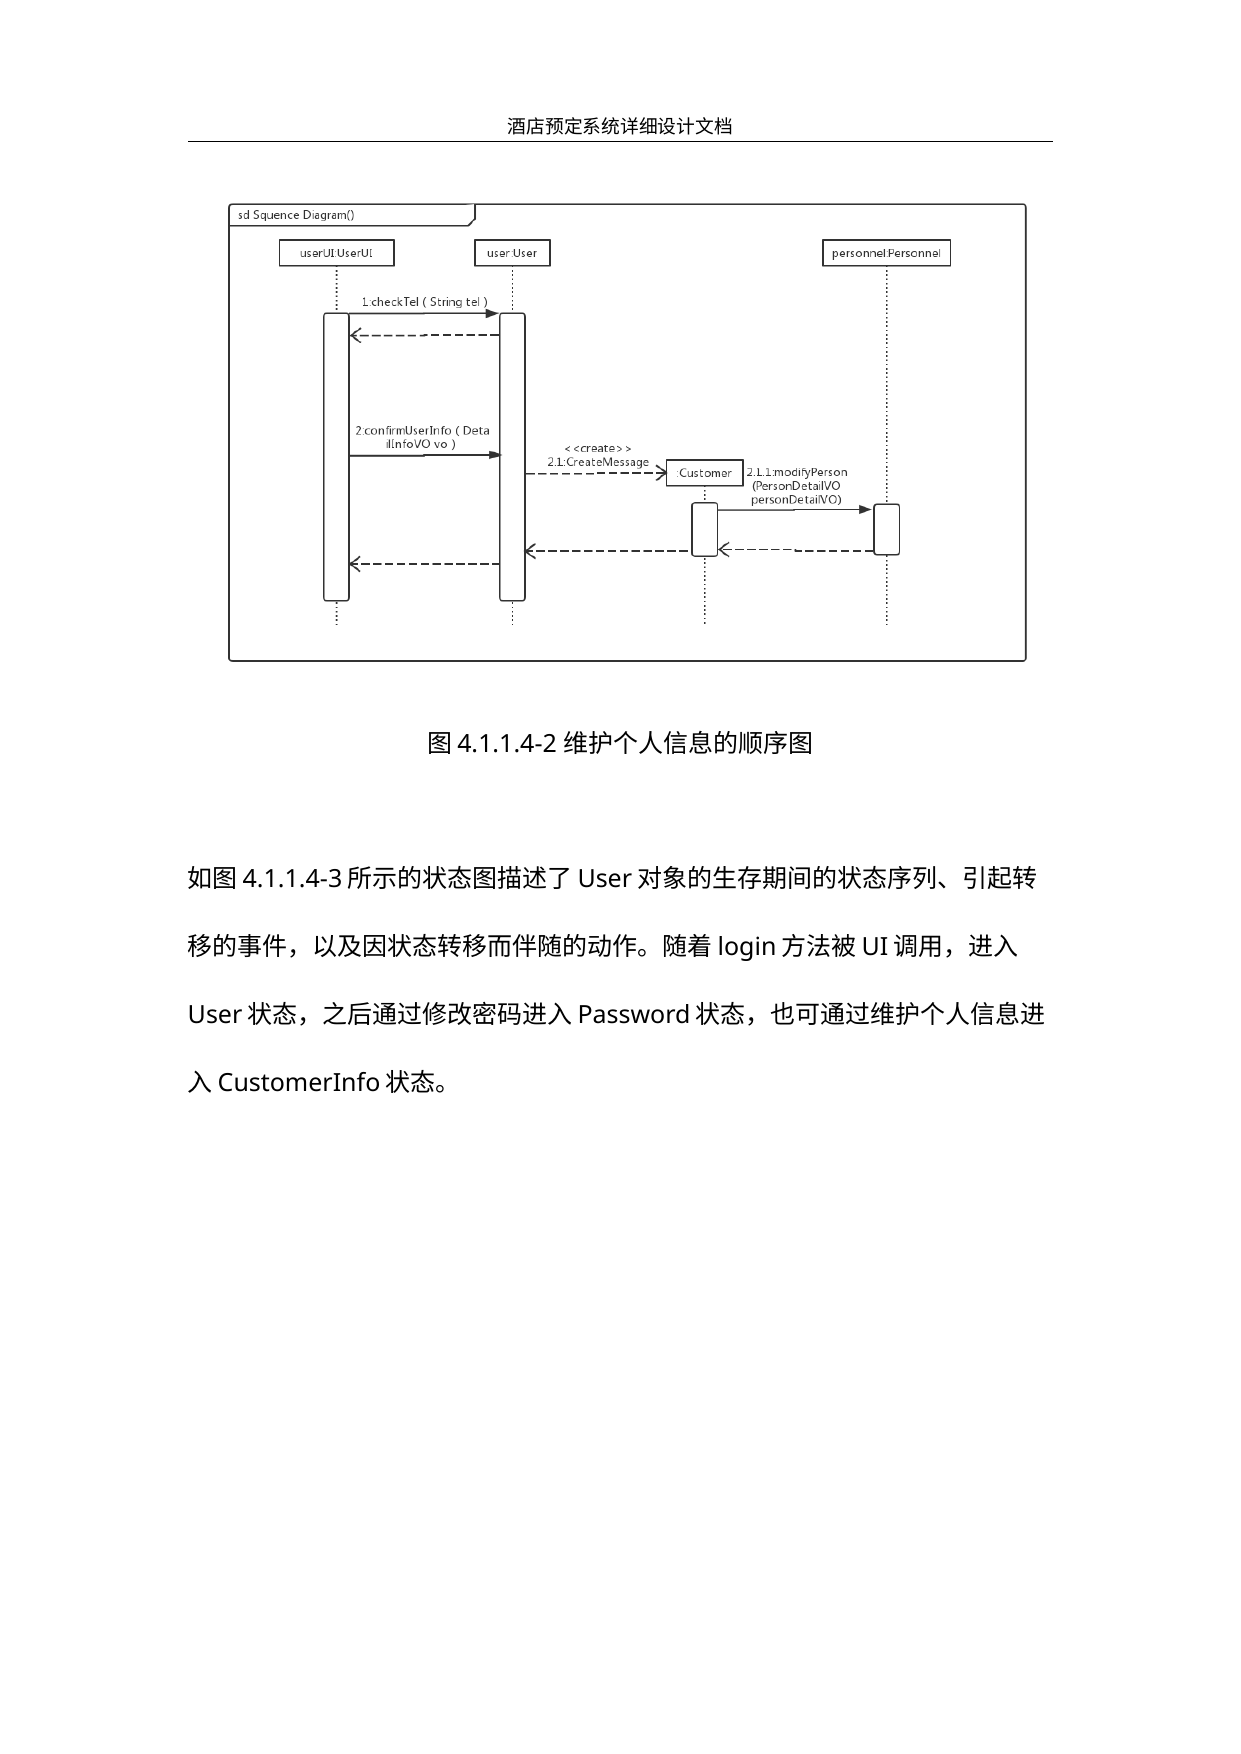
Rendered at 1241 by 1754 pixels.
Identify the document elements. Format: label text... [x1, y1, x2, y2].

text 如图4.1.1.4-3所示的状态图描述了User对象的生存期间的状态序列、引起转移的事件，以及因状态转移而伴随的动作。随着login方法被UI调用，进入User状态，之后通过修改密码进入Password状态，也可通过维护个人信息进入CustomerInfo状态。 [187, 843, 1053, 1115]
picture [188, 163, 1053, 688]
text 图4.1.1.4-2 维护个人信息的顺序图 [187, 707, 1053, 775]
